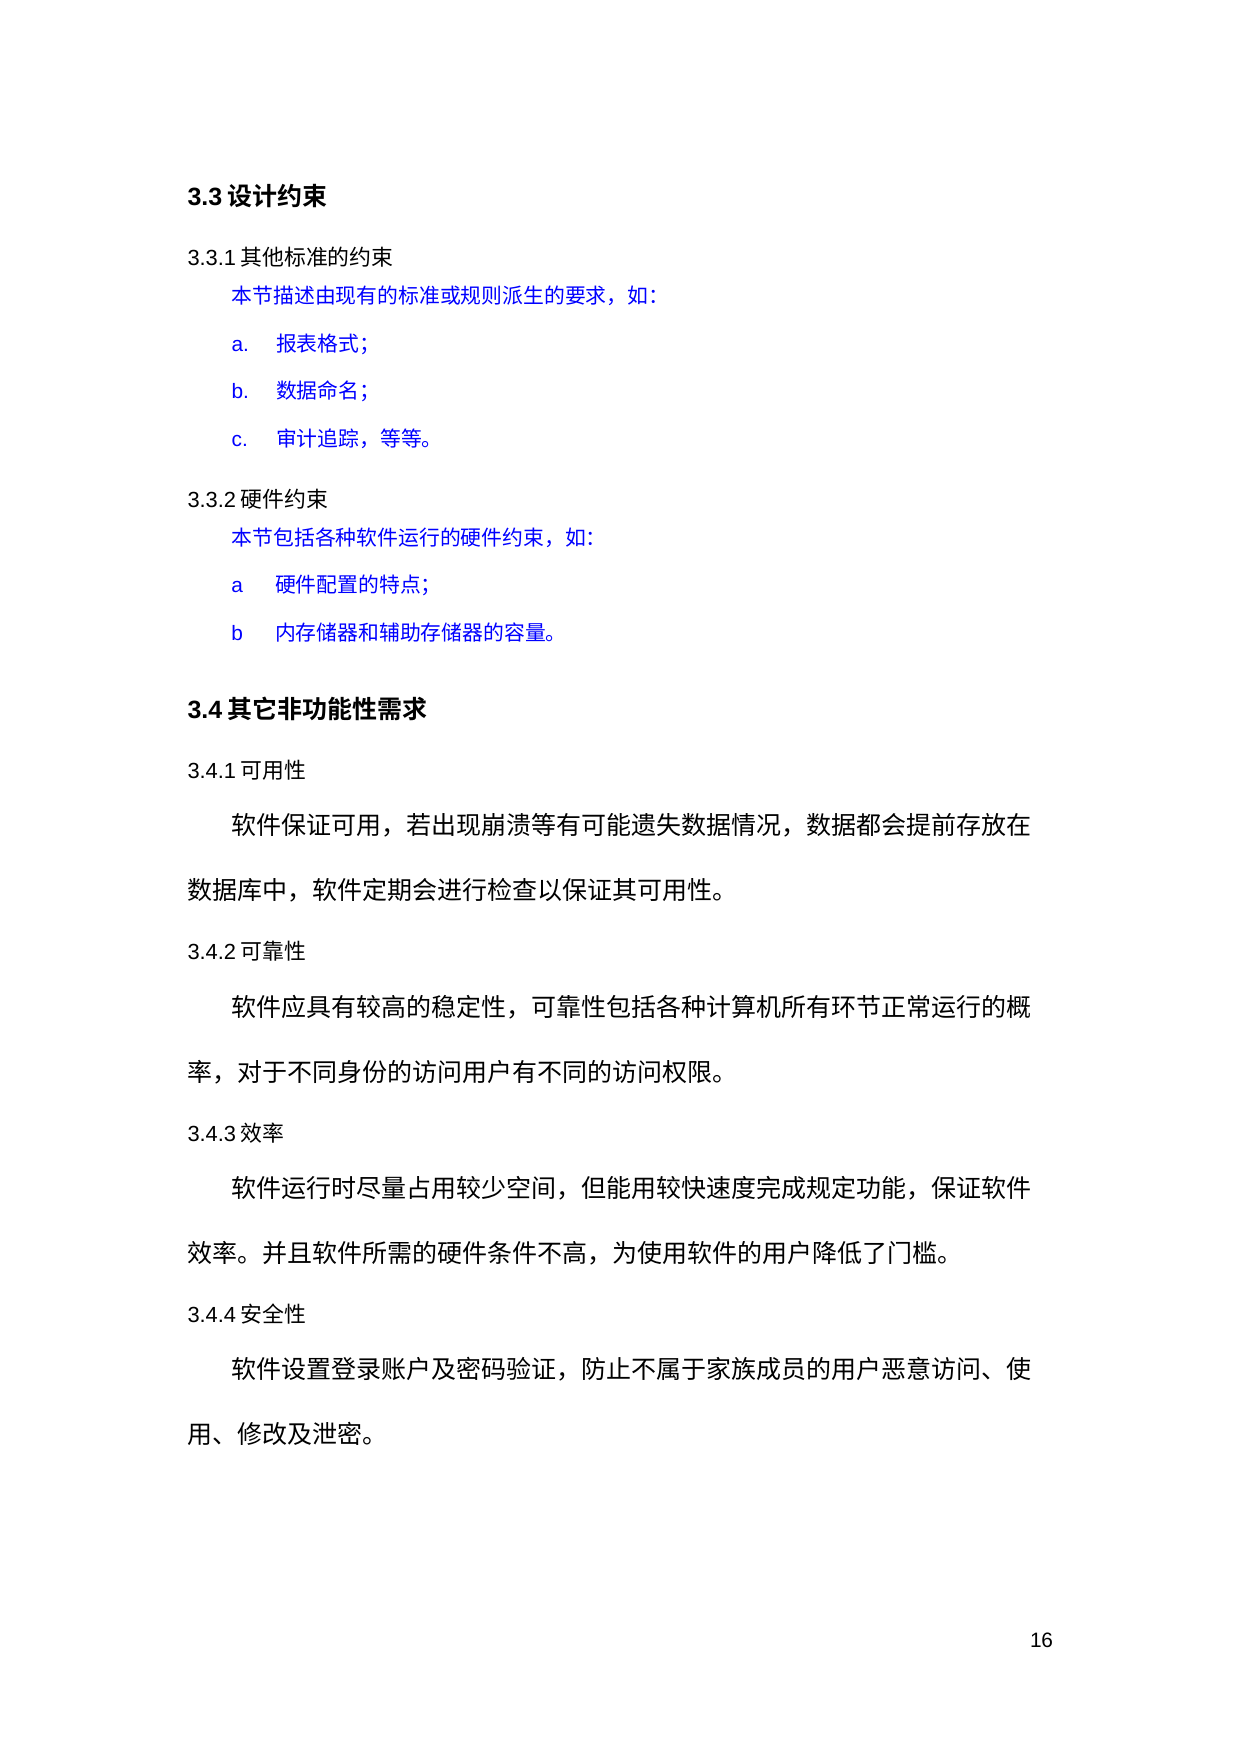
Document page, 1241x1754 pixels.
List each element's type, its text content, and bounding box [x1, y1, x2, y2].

text 软件应具有较高的稳定性，可靠性包括各种计算机所有环节正常运行的概率，对于不同身份的访问用户有不同的访问权限。 [187, 973, 1053, 1103]
subtitle 3.4其它非功能性需求 [187, 675, 1053, 740]
subtitle 3.4.3效率 [187, 1115, 1053, 1148]
subtitle 3.3.2硬件约束 [187, 481, 1053, 514]
text 本节描述由现有的标准或规则派生的要求，如： [231, 278, 1053, 311]
list 硬件配置的特点； [231, 567, 1053, 600]
subtitle 3.4.1可用性 [187, 753, 1053, 785]
text 本节包括各种软件运行的硬件约束，如： [231, 520, 1053, 552]
list 内存储器和辅助存储器的容量。 [231, 615, 1053, 648]
subtitle 3.4.2可靠性 [187, 934, 1053, 966]
subtitle 3.3.1其他标准的约束 [187, 239, 1053, 272]
subtitle 3.4.4安全性 [187, 1296, 1053, 1329]
text 软件运行时尽量占用较少空间，但能用较快速度完成规定功能，保证软件效率。并且软件所需的硬件条件不高，为使用软件的用户降低了门槛。 [187, 1154, 1053, 1284]
text 软件保证可用，若出现崩溃等有可能遗失数据情况，数据都会提前存放在数据库中，软件定期会进行检查以保证其可用性。 [187, 791, 1053, 921]
list 报表格式； [231, 326, 1053, 358]
list 数据命名； [231, 373, 1053, 406]
list 审计追踪，等等。 [231, 421, 1053, 453]
subtitle 3.3设计约束 [187, 162, 1053, 227]
text 软件设置登录账户及密码验证，防止不属于家族成员的用户恶意访问、使用、修改及泄密。 [187, 1335, 1053, 1465]
